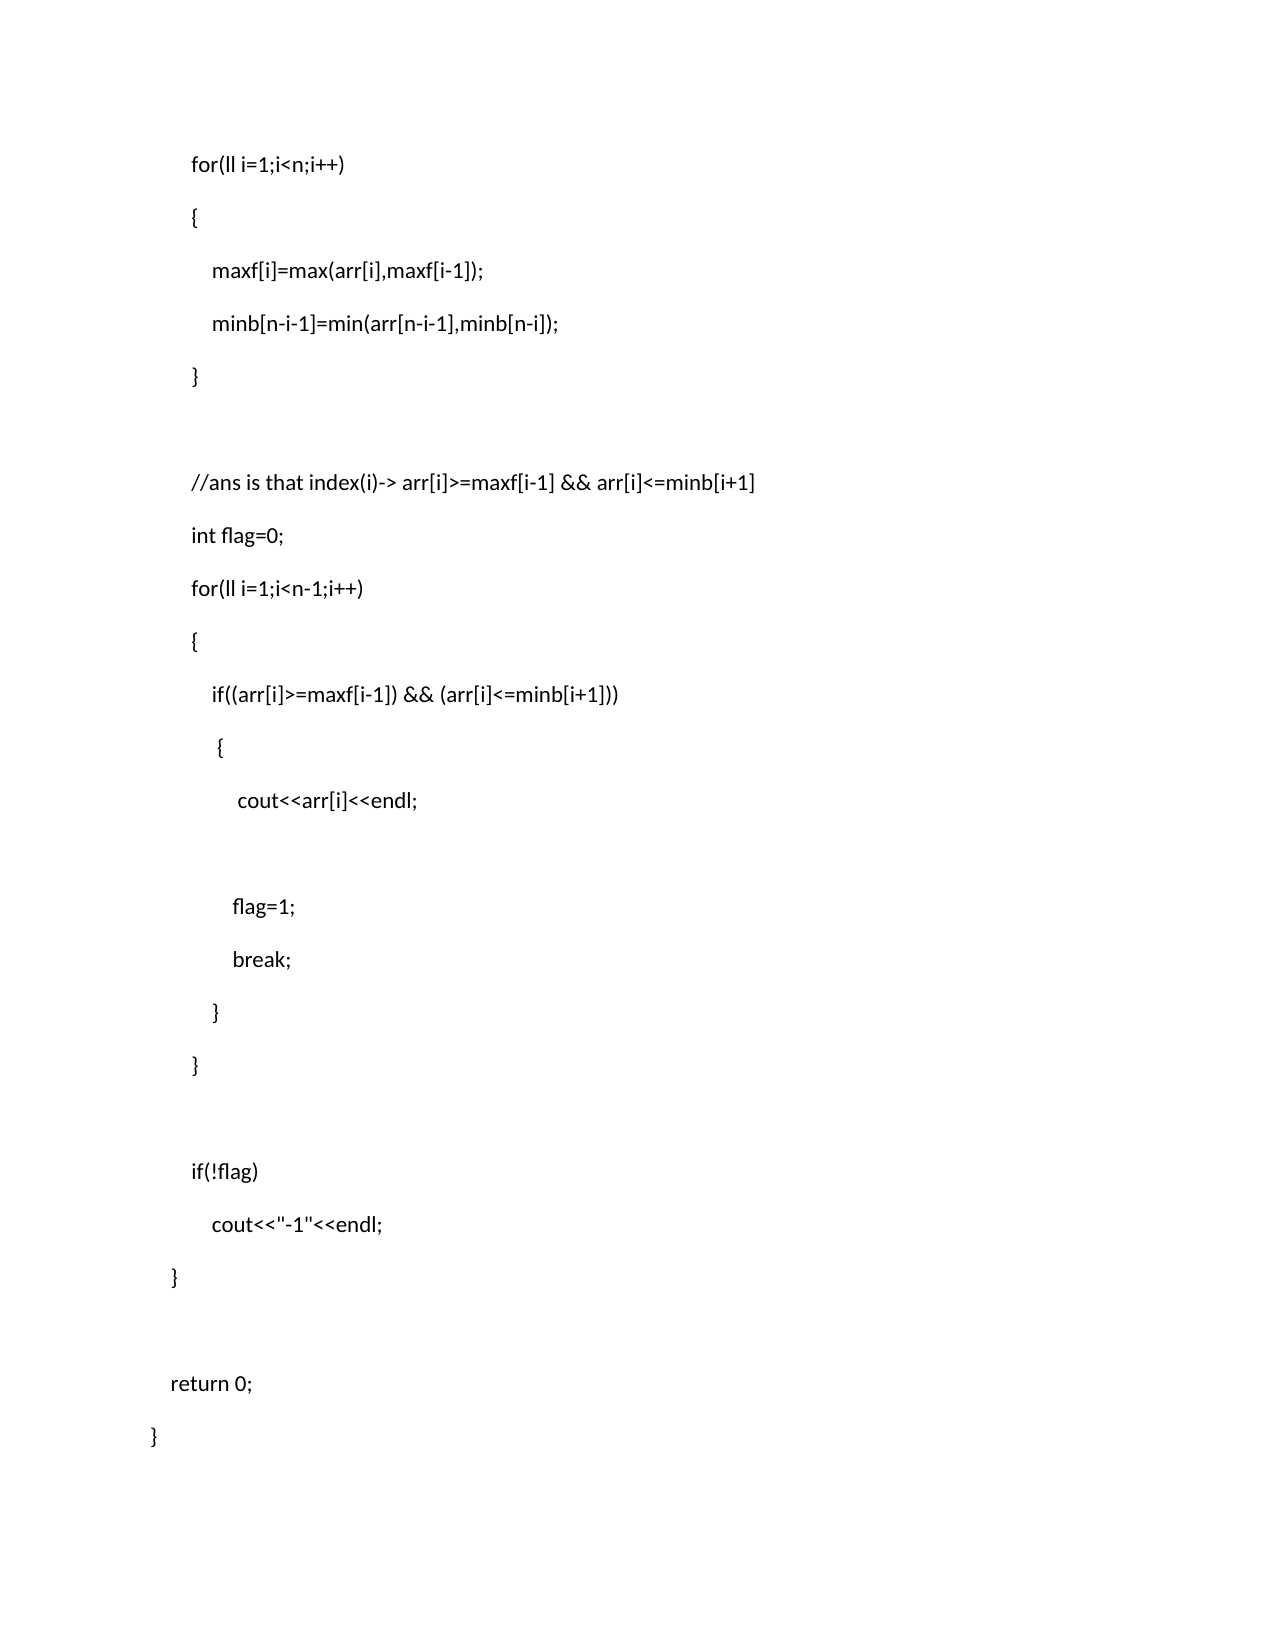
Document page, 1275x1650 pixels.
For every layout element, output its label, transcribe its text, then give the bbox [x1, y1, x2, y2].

text flag=1; [150, 892, 1125, 920]
text { [150, 627, 1125, 655]
text } [150, 998, 1125, 1026]
text int flag=0; [150, 521, 1125, 549]
text } [150, 362, 1125, 390]
text //ans is that index(i)-> arr[i]>=maxf[i-1] && arr[i]<=minb[i+1] [150, 468, 1125, 496]
text { [150, 733, 1125, 761]
text break; [150, 945, 1125, 973]
text maxf[i]=max(arr[i],maxf[i-1]); [150, 256, 1125, 284]
text cout<<"-1"<<endl; [150, 1210, 1125, 1238]
text { [150, 203, 1125, 231]
text cout<<arr[i]<<endl; [150, 786, 1125, 814]
text } [150, 1263, 1125, 1291]
text if((arr[i]>=maxf[i-1]) && (arr[i]<=minb[i+1])) [150, 680, 1125, 708]
text minb[n-i-1]=min(arr[n-i-1],minb[n-i]); [150, 309, 1125, 337]
text if(!flag) [150, 1157, 1125, 1185]
text } [150, 1422, 1125, 1451]
text for(ll i=1;i<n-1;i++) [150, 574, 1125, 602]
text } [150, 1051, 1125, 1079]
text return 0; [150, 1369, 1125, 1397]
text for(ll i=1;i<n;i++) [150, 150, 1125, 178]
